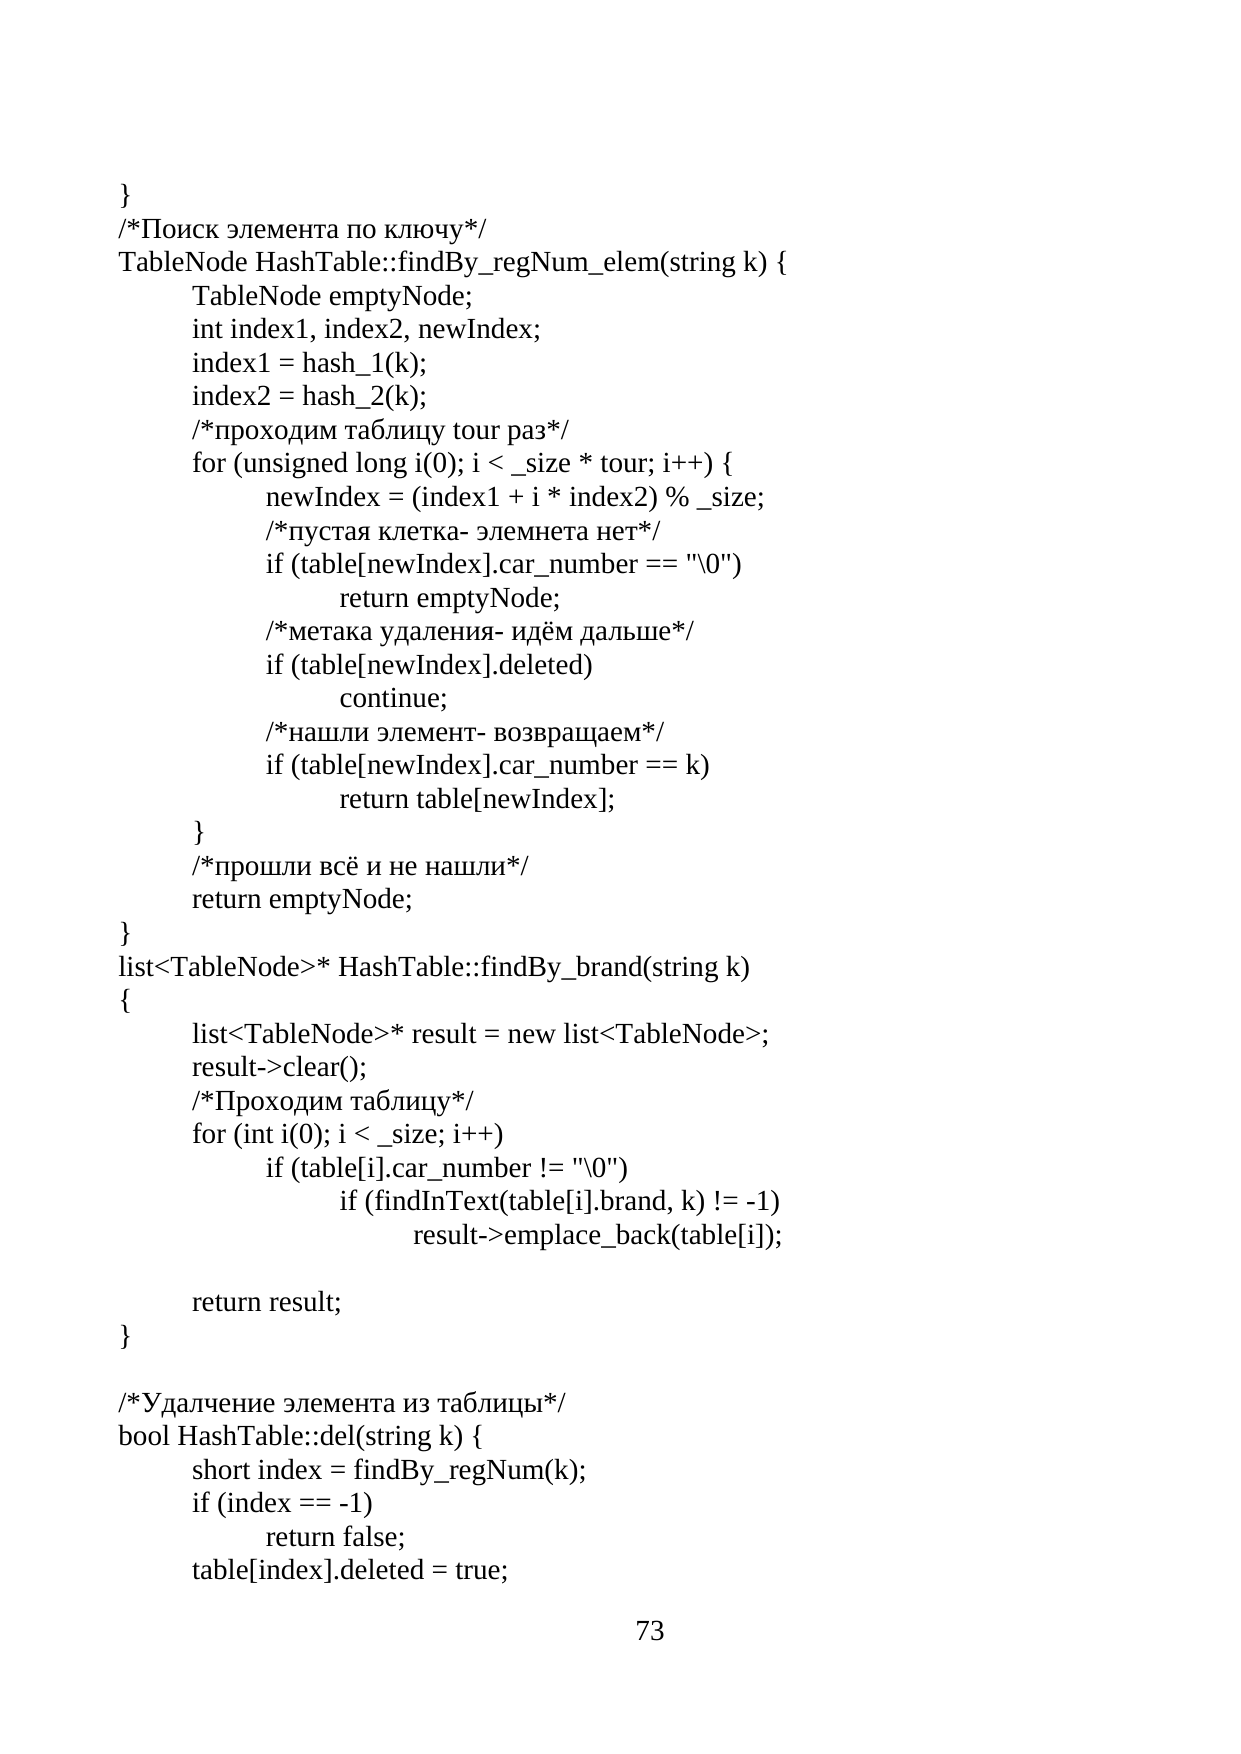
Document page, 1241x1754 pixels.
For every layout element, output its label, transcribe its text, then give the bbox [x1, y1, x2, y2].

text index2 = hash_2(k); [118, 378, 1181, 412]
text return false; [118, 1519, 1181, 1552]
text return table[newIndex]; [118, 781, 1181, 814]
text if (index == -1) [118, 1485, 1181, 1519]
text } [118, 177, 1181, 211]
text if (findInText(table[i].brand, k) != -1) [118, 1183, 1181, 1217]
text list<TableNode>* HashTable::findBy_brand(string k) [118, 949, 1181, 982]
text /*нашли элемент- возвращаем*/ [118, 714, 1181, 747]
text index1 = hash_1(k); [118, 345, 1181, 378]
text result->emplace_back(table[i]); [118, 1217, 1181, 1251]
text /*метака удаления- идём дальше*/ [118, 613, 1181, 647]
text newIndex = (index1 + i * index2) % _size; [118, 479, 1181, 513]
text for (int i(0); i < _size; i++) [118, 1116, 1181, 1150]
text /*прошли всё и не нашли*/ [118, 848, 1181, 882]
text list<TableNode>* result = new list<TableNode>; [118, 1016, 1181, 1049]
text if (table[newIndex].deleted) [118, 647, 1181, 680]
text TableNode emptyNode; [118, 278, 1181, 311]
text int index1, index2, newIndex; [118, 311, 1181, 345]
text { [118, 982, 1181, 1016]
text if (table[newIndex].car_number == "\0") [118, 546, 1181, 580]
text for (unsigned long i(0); i < _size * tour; i++) { [118, 446, 1181, 479]
text continue; [118, 680, 1181, 714]
text } [118, 1318, 1181, 1351]
text /*проходим таблицу tour раз*/ [118, 412, 1181, 446]
text /*Поиск элемента по ключу*/ [118, 211, 1181, 244]
text if (table[i].car_number != "\0") [118, 1150, 1181, 1183]
text if (table[newIndex].car_number == k) [118, 747, 1181, 781]
text result->clear(); [118, 1049, 1181, 1083]
text table[index].deleted = true; [118, 1552, 1181, 1586]
text /*Проходим таблицу*/ [118, 1083, 1181, 1116]
text return result; [118, 1284, 1181, 1318]
text } [118, 814, 1181, 848]
text short index = findBy_regNum(k); [118, 1452, 1181, 1485]
text bool HashTable::del(string k) { [118, 1418, 1181, 1452]
text /*пустая клетка- элемнета нет*/ [118, 513, 1181, 546]
text TableNode HashTable::findBy_regNum_elem(string k) { [118, 244, 1181, 278]
text return emptyNode; [118, 882, 1181, 915]
text /*Удалчение элемента из таблицы*/ [118, 1385, 1181, 1418]
text } [118, 915, 1181, 949]
text return emptyNode; [118, 580, 1181, 613]
